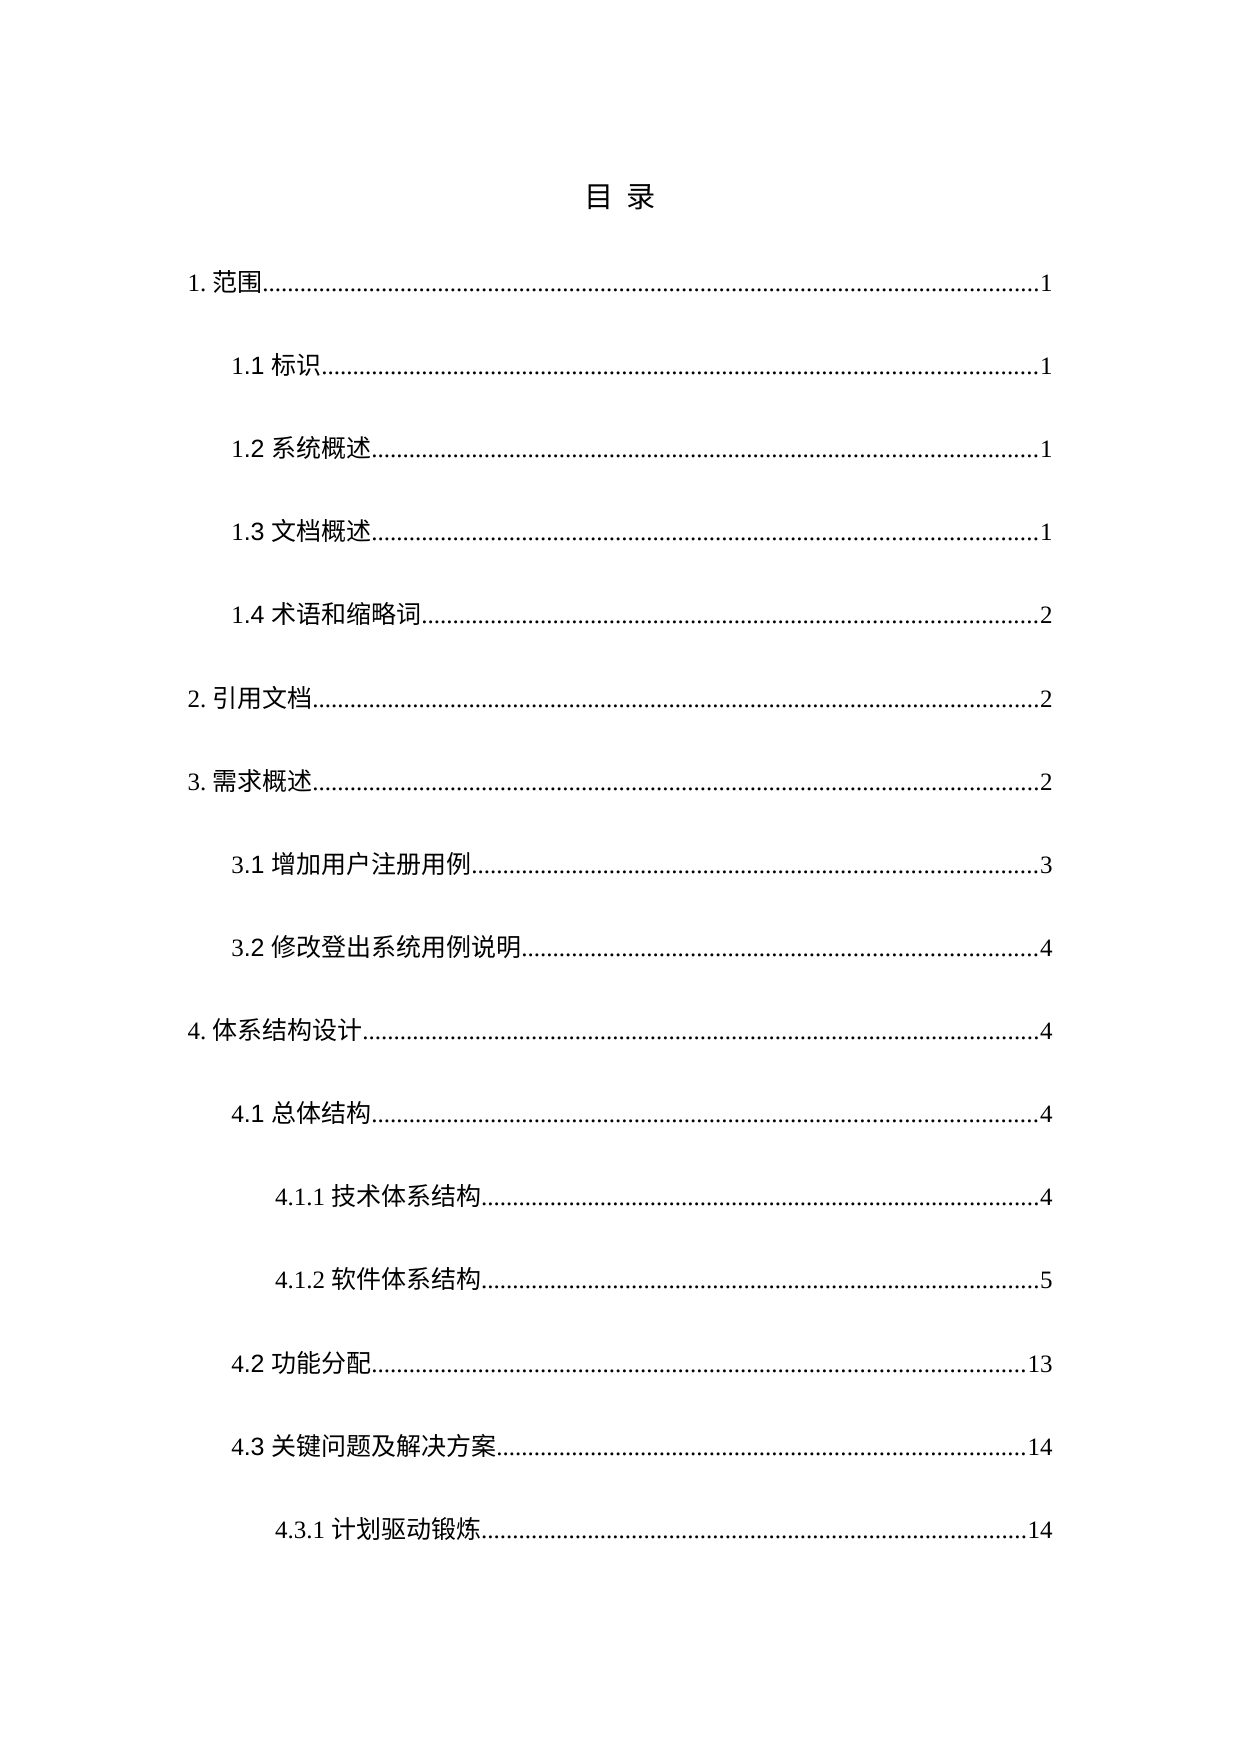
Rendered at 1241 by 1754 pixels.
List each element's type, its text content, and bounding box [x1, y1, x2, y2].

text 1.4 术语和缩略词 2 [231, 581, 1053, 646]
text 目 录 [187, 162, 1053, 227]
text 4. 体系结构设计 4 [187, 996, 1053, 1061]
text 3.1 增加用户注册用例 3 [231, 830, 1053, 895]
text 3.2 修改登出系统用例说明 4 [231, 913, 1053, 978]
text 4.1.2 软件体系结构 5 [275, 1246, 1053, 1311]
text 4.1.1 技术体系结构 4 [275, 1162, 1053, 1227]
text 4.3.1 计划驱动锻炼 14 [275, 1495, 1053, 1560]
text 4.3 关键问题及解决方案 14 [231, 1412, 1053, 1477]
text 1.1 标识 1 [231, 331, 1053, 396]
text 1.3 文档概述 1 [231, 497, 1053, 562]
text 3. 需求概述 2 [187, 747, 1053, 812]
text 1.2 系统概述 1 [231, 414, 1053, 479]
text 4.1 总体结构 4 [231, 1079, 1053, 1144]
text 1. 范围 1 [187, 248, 1053, 313]
text 4.2 功能分配 13 [231, 1329, 1053, 1394]
text 2. 引用文档 2 [187, 664, 1053, 729]
